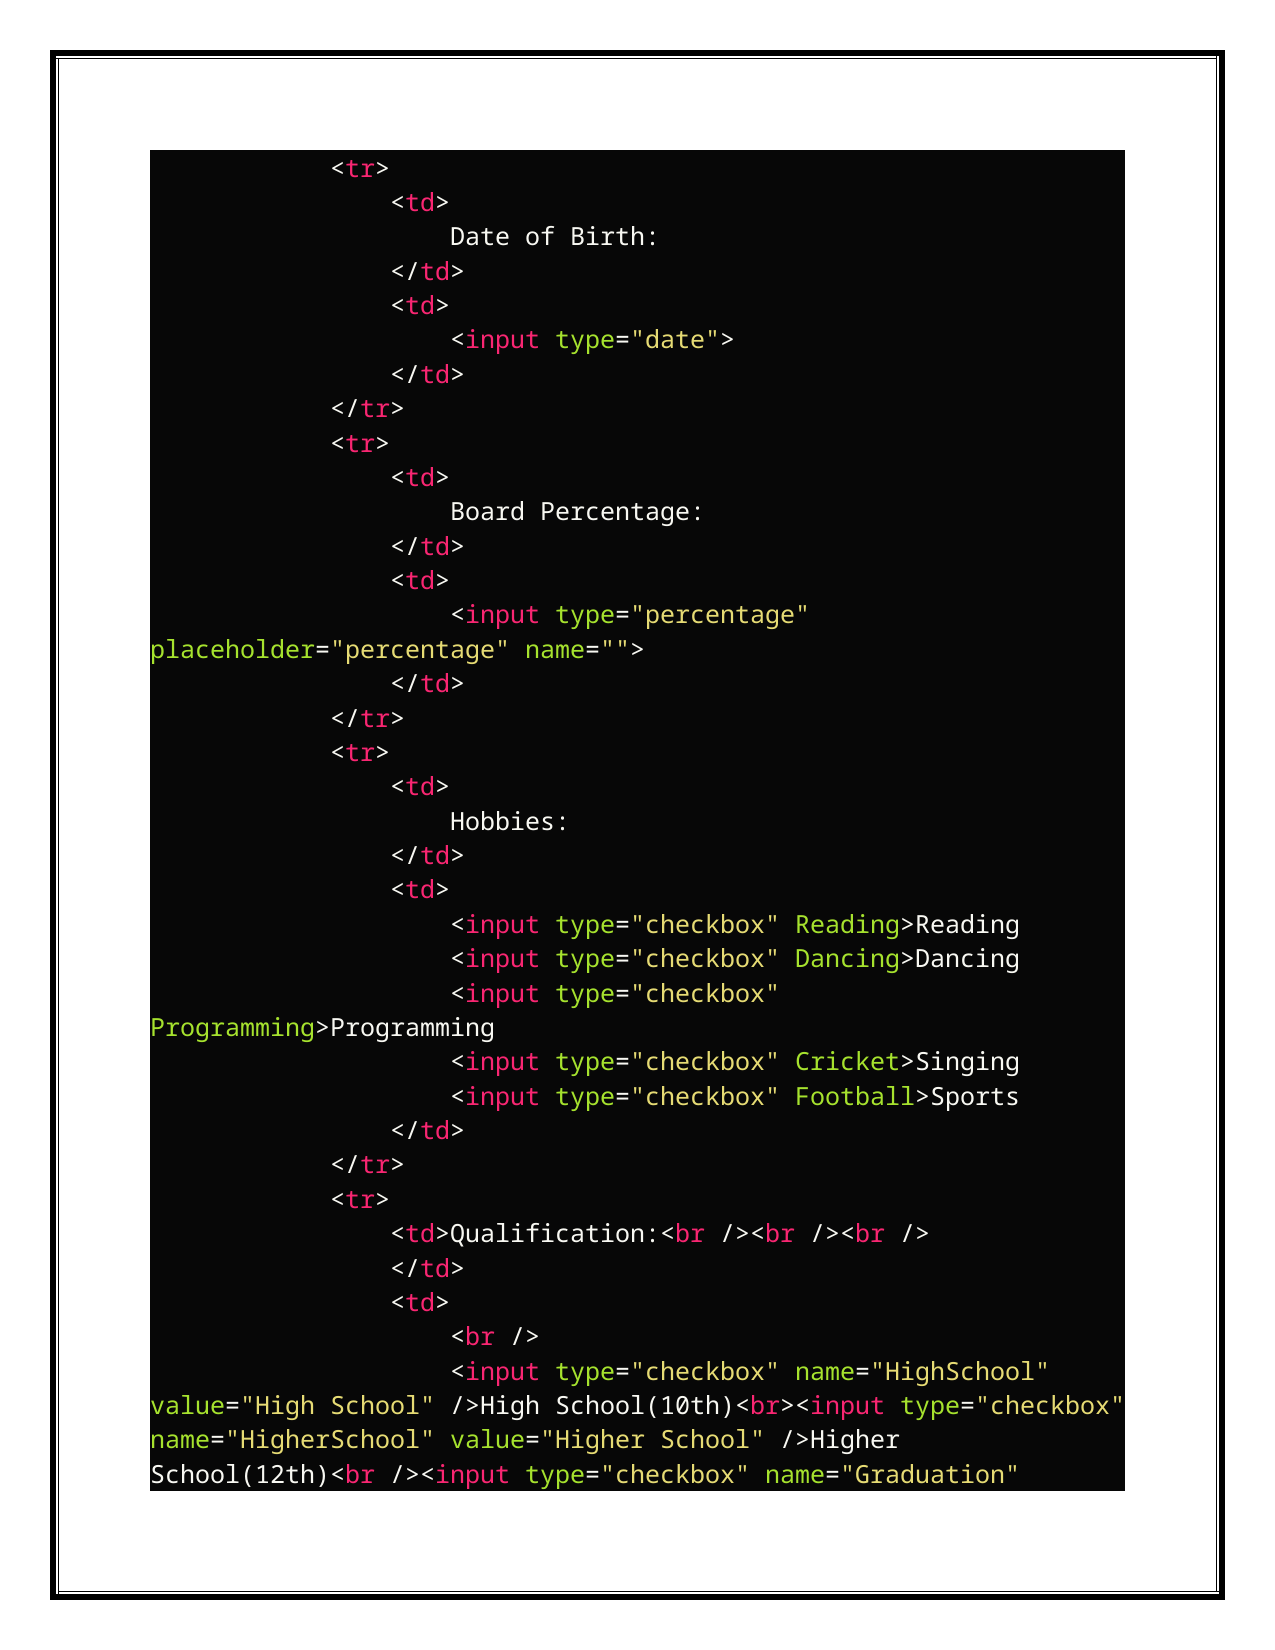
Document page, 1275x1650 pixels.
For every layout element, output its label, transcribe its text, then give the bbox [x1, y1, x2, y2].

text </td> [150, 1112, 1125, 1147]
text Date of Birth: [150, 219, 1125, 253]
text <td>Qualification:<br /><br /><br /> [150, 1216, 1125, 1250]
text <input type="checkbox" Programming>Programming [150, 975, 1125, 1044]
text <input type="checkbox" Cricket>Singing [150, 1044, 1125, 1078]
text </tr> [150, 700, 1125, 734]
text <input type="checkbox" Dancing>Dancing [150, 941, 1125, 975]
text </td> [150, 528, 1125, 562]
text <td> [150, 562, 1125, 597]
text <td> [150, 287, 1125, 322]
text <input type="percentage" placeholder="percentage" name=""> [150, 597, 1125, 666]
text <input type="checkbox" Football>Sports [150, 1078, 1125, 1112]
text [150, 1353, 1125, 1491]
text <td> [150, 872, 1125, 906]
text <input type="checkbox" Reading>Reading [150, 906, 1125, 941]
text </td> [150, 1250, 1125, 1284]
text <td> [150, 1284, 1125, 1319]
text <tr> [150, 425, 1125, 459]
text <br /> [150, 1319, 1125, 1353]
text <input type="date"> [150, 322, 1125, 356]
text <tr> [150, 150, 1125, 184]
text </td> [150, 356, 1125, 391]
text Hobbies: [150, 803, 1125, 837]
text </tr> [150, 1147, 1125, 1181]
text </td> [150, 253, 1125, 287]
text <tr> [150, 1181, 1125, 1216]
text <td> [150, 184, 1125, 219]
text <tr> [150, 734, 1125, 769]
text </tr> [150, 391, 1125, 425]
text <td> [150, 459, 1125, 494]
text Board Percentage: [150, 494, 1125, 528]
text </td> [150, 666, 1125, 700]
text </td> [150, 837, 1125, 872]
text <td> [150, 769, 1125, 803]
